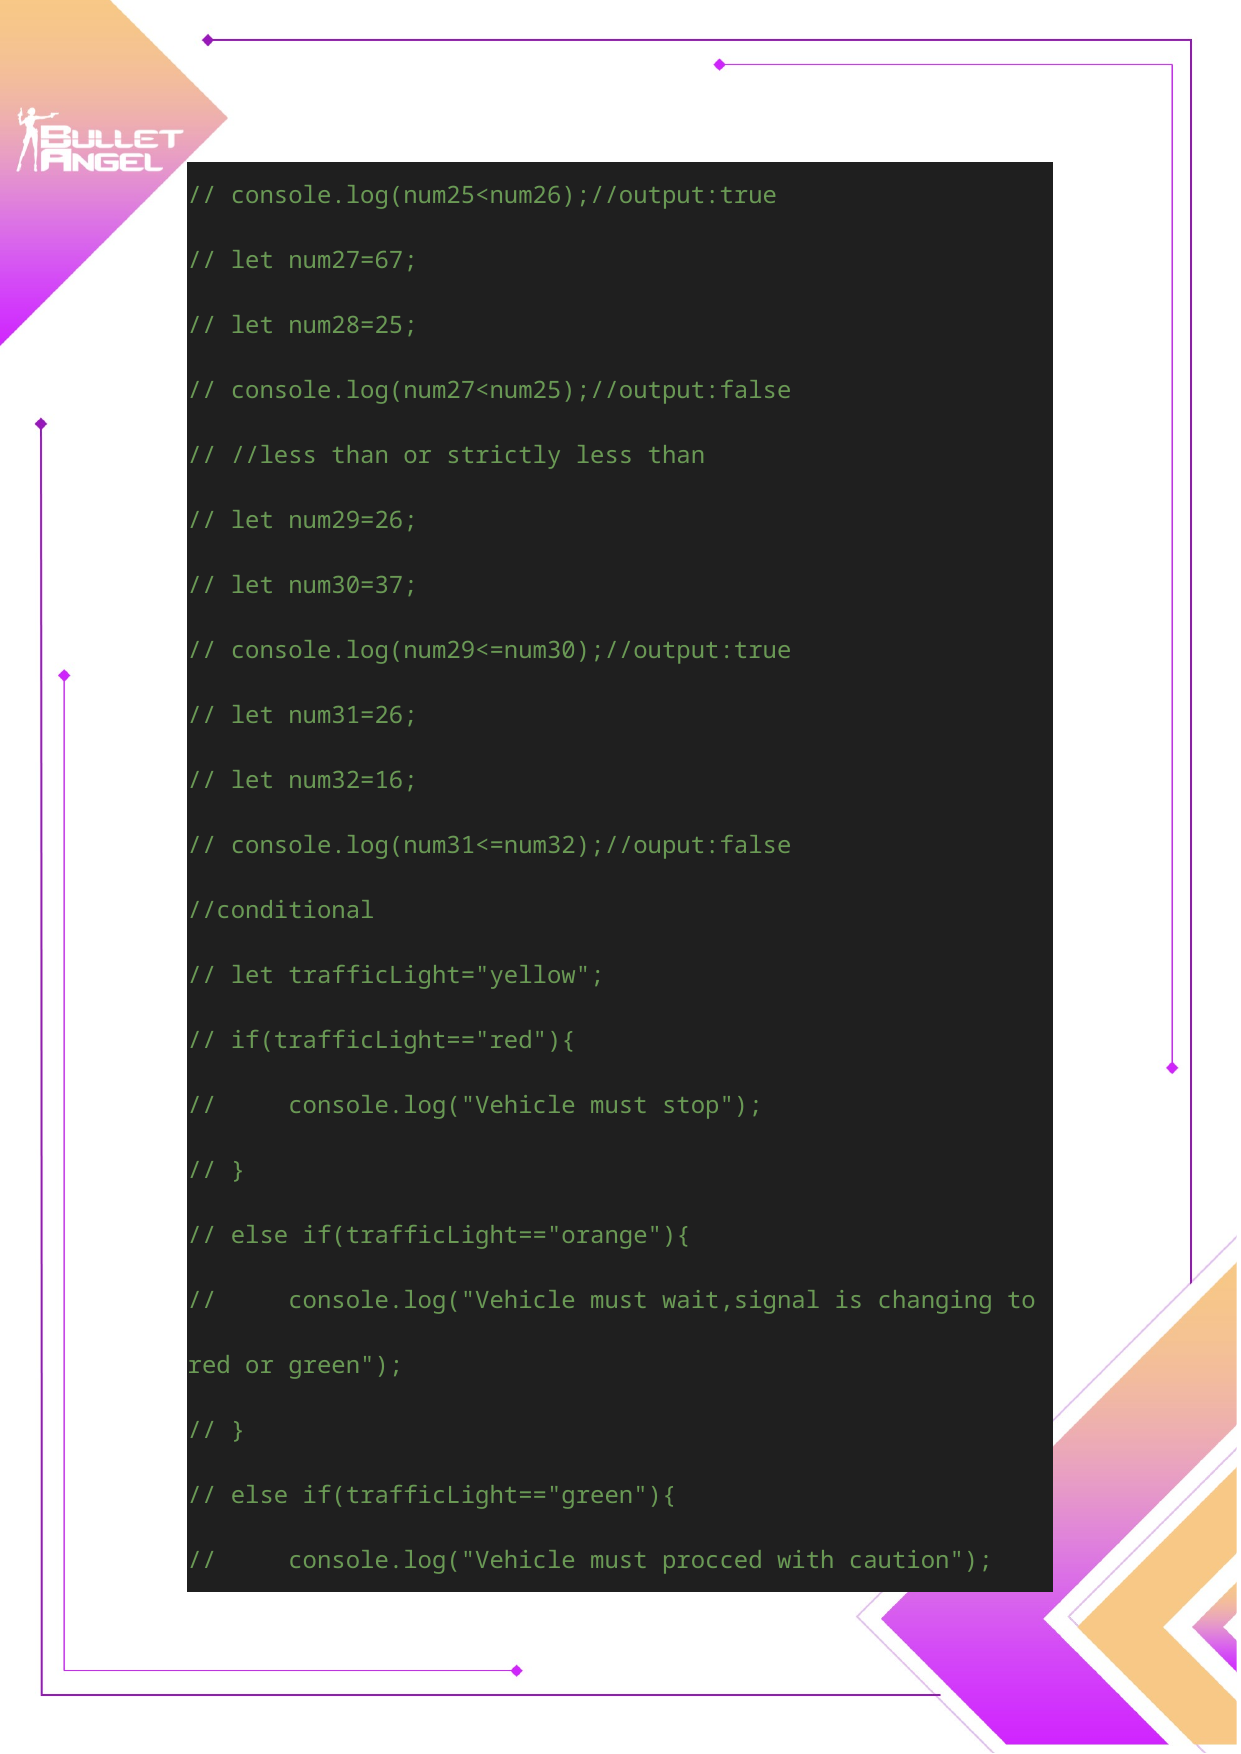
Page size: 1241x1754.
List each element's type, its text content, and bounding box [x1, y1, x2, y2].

text // console.log("Vehicle must stop"); [187, 1072, 1053, 1137]
text // //less than or strictly less than [187, 422, 1053, 487]
text // console.log(num29<=num30);//output:true [187, 617, 1053, 682]
text // let num29=26; [187, 487, 1053, 552]
picture [0, 0, 1237, 1753]
text //conditional [187, 877, 1053, 942]
text // let trafficLight="yellow"; [187, 942, 1053, 1007]
text // if(trafficLight=="red"){ [187, 1007, 1053, 1072]
text // else if(trafficLight=="orange"){ [187, 1202, 1053, 1267]
text // let num31=26; [187, 682, 1053, 747]
text // let num27=67; [187, 227, 1053, 292]
text // let num28=25; [187, 292, 1053, 357]
text // } [187, 1397, 1053, 1462]
text // console.log(num27<num25);//output:false [187, 357, 1053, 422]
text // console.log(num31<=num32);//ouput:false [187, 812, 1053, 877]
text // let num30=37; [187, 552, 1053, 617]
text // } [187, 1137, 1053, 1202]
text // console.log(num25<num26);//output:true [187, 162, 1053, 227]
text // let num32=16; [187, 747, 1053, 812]
text // else if(trafficLight=="green"){ [187, 1462, 1053, 1527]
text // console.log("Vehicle must procced with caution"); [187, 1527, 1053, 1592]
text // console.log("Vehicle must wait,signal is changing to red or green"); [187, 1267, 1053, 1397]
